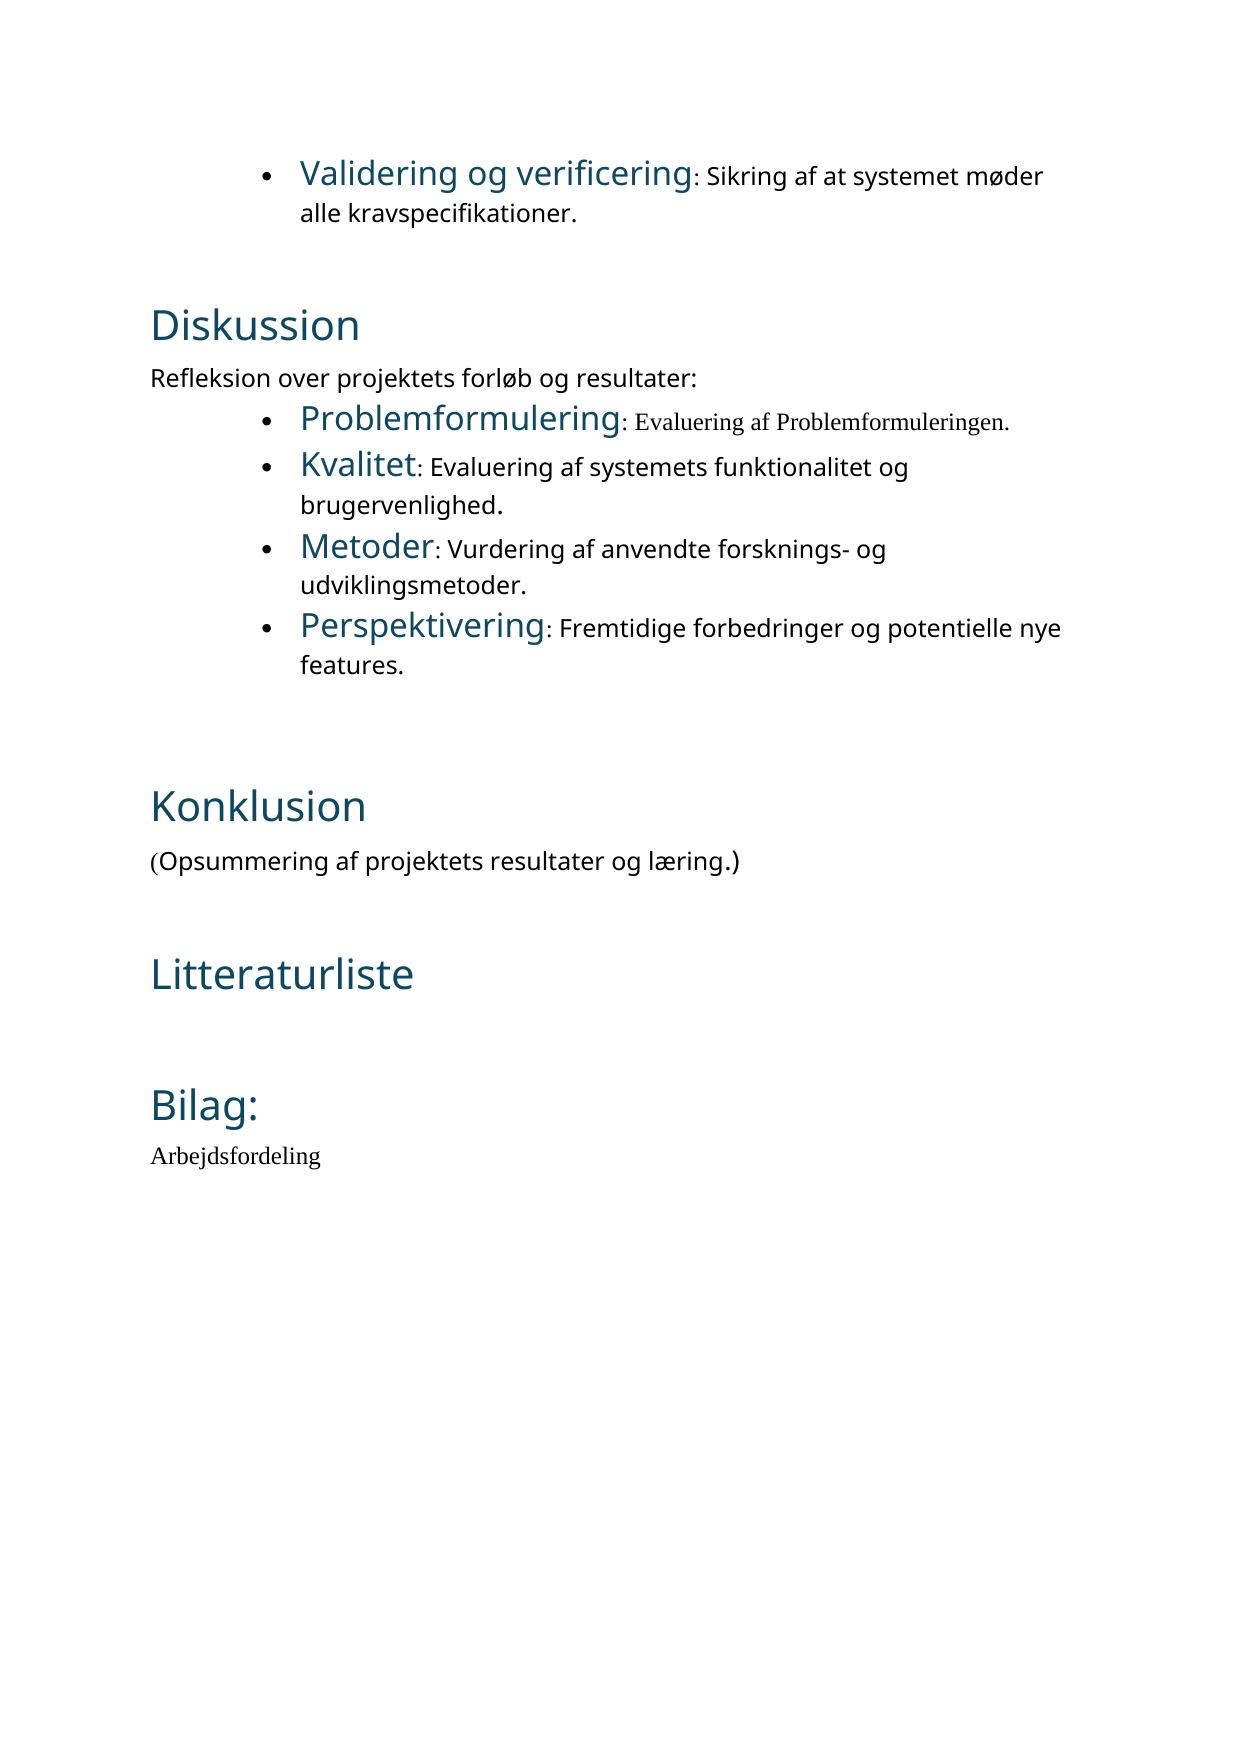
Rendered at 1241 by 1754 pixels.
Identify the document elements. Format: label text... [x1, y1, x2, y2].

subtitle Konklusion [150, 777, 1090, 833]
list Kvalitet: Evaluering af systemets funktionalitet og brugervenlighed. [262, 440, 1090, 523]
subtitle Litteraturliste [150, 945, 1090, 1002]
list Problemformulering: Evaluering af Problemformuleringen. [262, 395, 1090, 440]
text Refleksion over projektets forløb og resultater: [150, 361, 1090, 395]
list Metoder: Vurdering af anvendte forsknings- og udviklingsmetoder. [262, 523, 1090, 602]
subtitle Bilag: [150, 1076, 1090, 1133]
list Validering og verificering: Sikring af at systemet møder alle kravspecifikationer. [262, 150, 1090, 229]
text Arbejdsfordeling [150, 1141, 1090, 1170]
list Perspektivering: Fremtidige forbedringer og potentielle nye features. [262, 602, 1090, 682]
text (Opsummering af projektets resultater og læring.) [150, 842, 1090, 878]
subtitle Diskussion [150, 296, 1090, 352]
